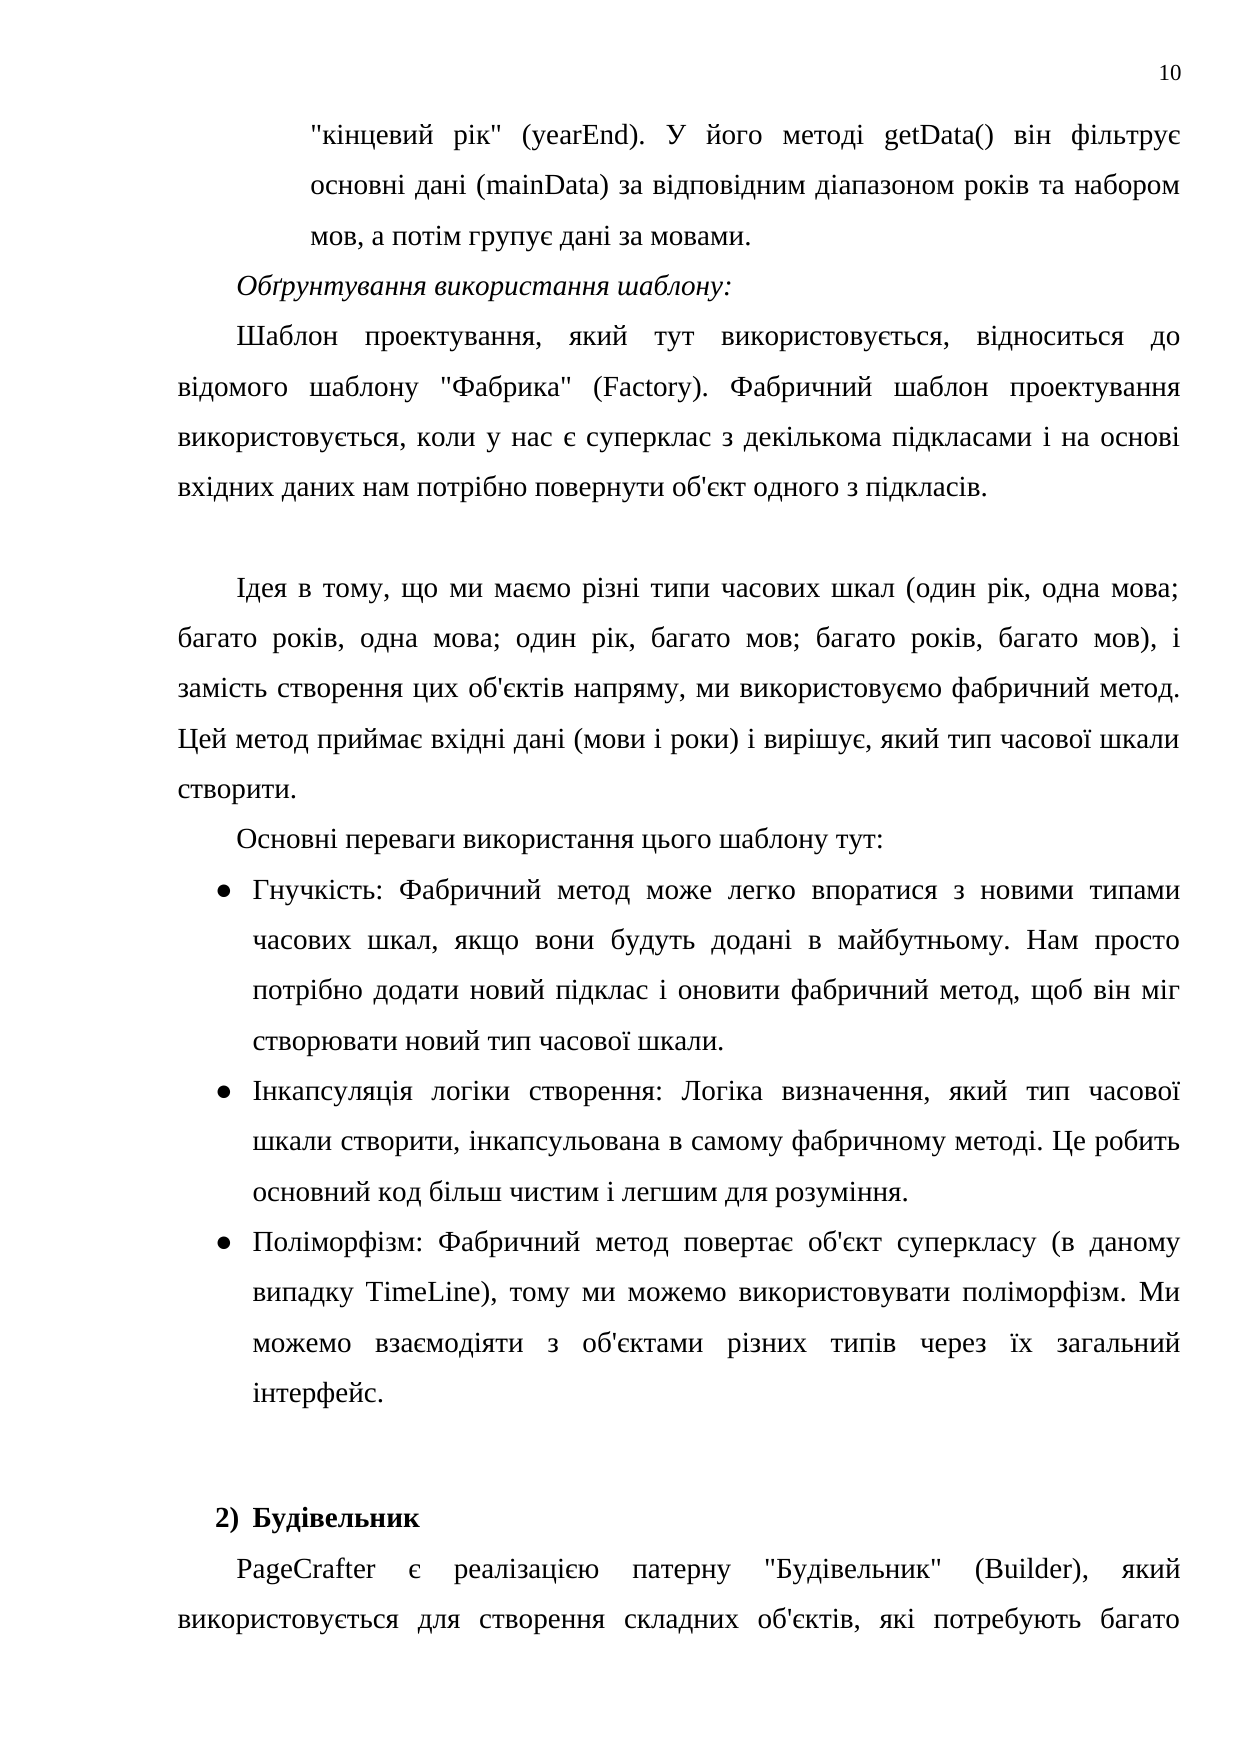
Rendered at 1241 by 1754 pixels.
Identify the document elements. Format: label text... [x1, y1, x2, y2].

text Основні переваги використання цього шаблону тут: [177, 822, 1181, 855]
list Інкапсуляція логіки створення: Логіка визначення, який тип часової шкали створити, інкапсульована в самому фабричному методі. Це робить основний код більш чистим і легшим для розуміння. [215, 1073, 1181, 1207]
list Гнучкість: Фабричний метод може легко впоратися з новими типами часових шкал, якщо вони будуть додані в майбутньому. Нам просто потрібно додати новий підклас і оновити фабричний метод, щоб він міг створювати новий тип часової шкали. [215, 872, 1181, 1056]
text Обґрунтування використання шаблону: [177, 268, 1181, 302]
list Будівельник [215, 1501, 1181, 1534]
text Ідея в тому, що ми маємо різні типи часових шкал (один рік, одна мова; багато років, одна мова; один рік, багато мов; багато років, багато мов), і замість створення цих об'єктів напряму, ми використовуємо фабричний метод. Цей метод приймає вхідні дані (мови і роки) і вирішує, який тип часової шкали створити. [177, 570, 1181, 805]
text Шаблон проектування, який тут використовується, відноситься до відомого шаблону "Фабрика" (Factory). Фабричний шаблон проектування використовується, коли у нас є суперклас з декількома підкласами і на основі вхідних даних нам потрібно повернути об'єкт одного з підкласів. [177, 318, 1181, 503]
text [177, 1551, 1181, 1635]
list Поліморфізм: Фабричний метод повертає об'єкт суперкласу (в даному випадку TimeLine), тому ми можемо використовувати поліморфізм. Ми можемо взаємодіяти з об'єктами різних типів через їх загальний інтерфейс. [215, 1224, 1181, 1408]
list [273, 117, 1181, 251]
